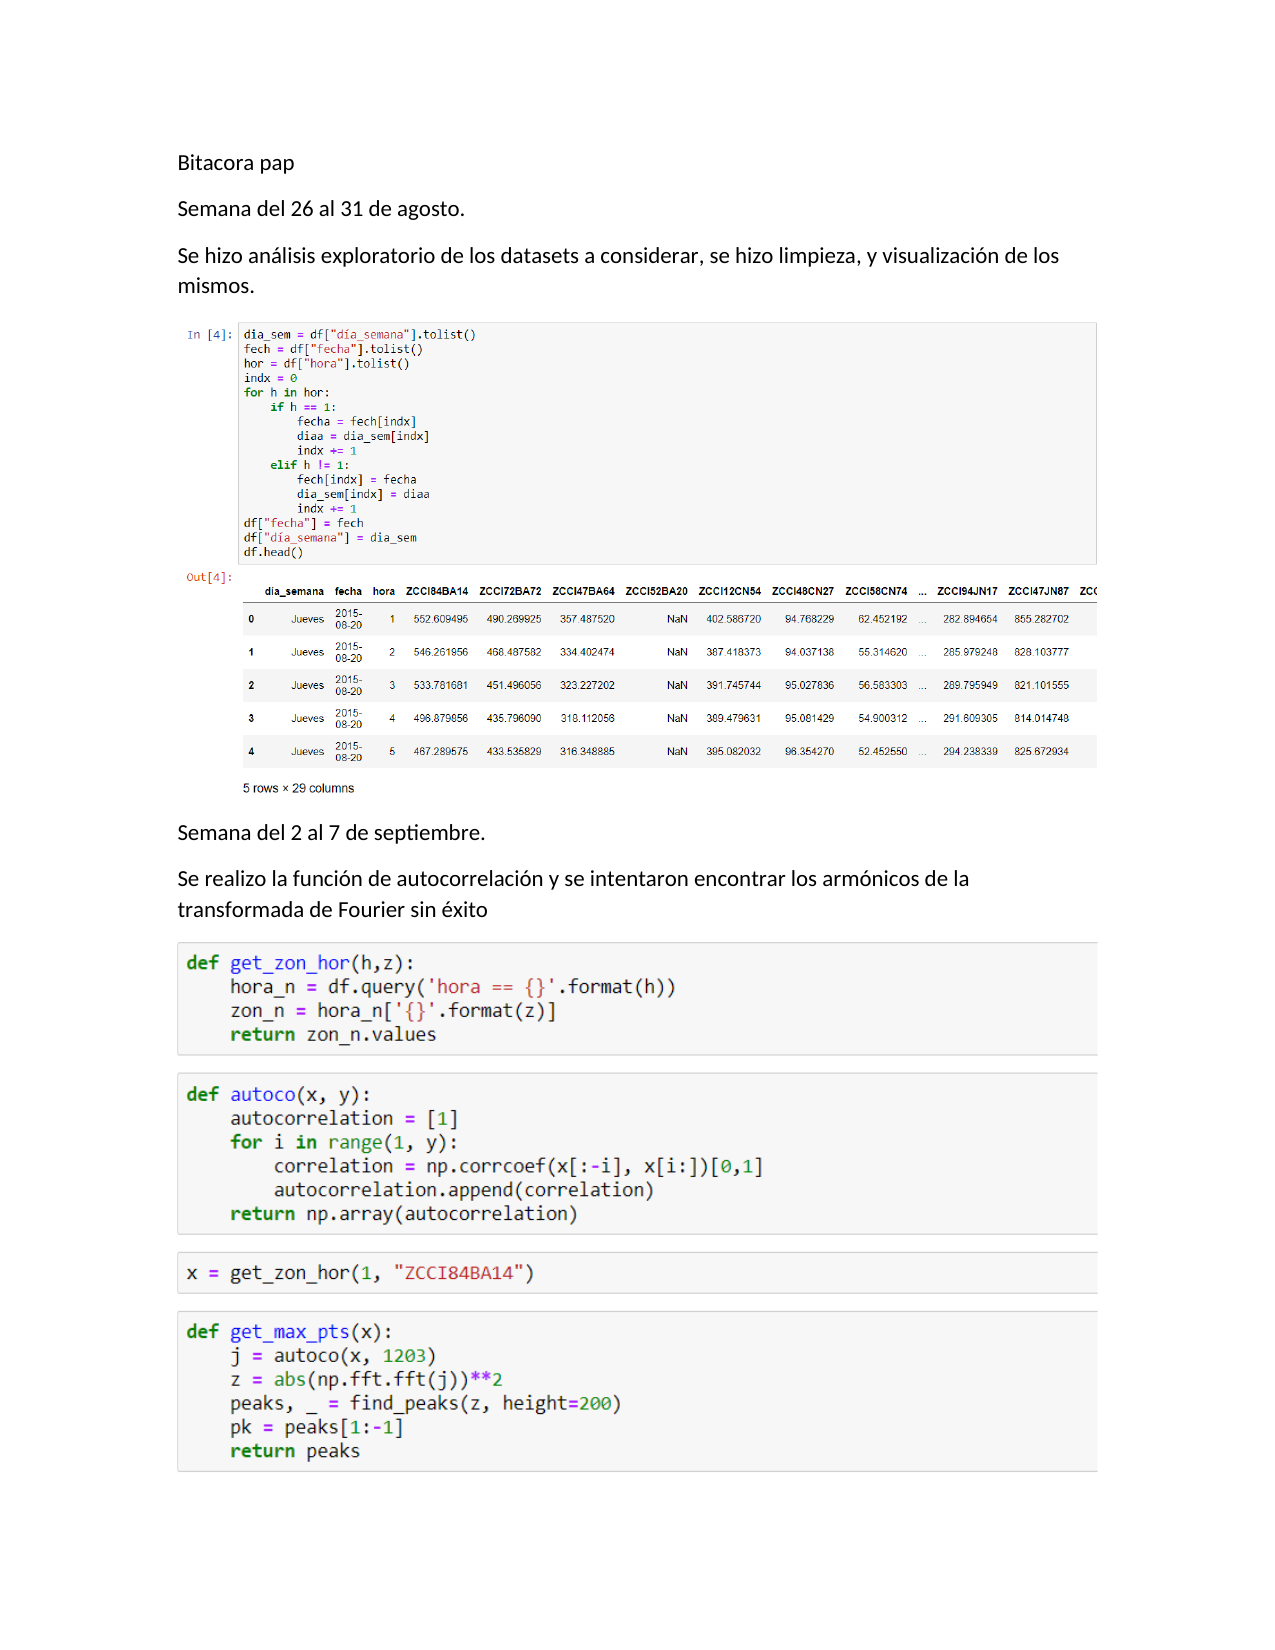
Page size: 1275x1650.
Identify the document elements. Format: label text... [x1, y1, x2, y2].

text Se realizo la función de autocorrelación y se intentaron encontrar los armónicos de la transformada de Fourier sin éxito [177, 864, 1098, 923]
text Semana del 2 al 7 de septiembre. [177, 818, 1098, 846]
text Se hizo análisis exploratorio de los datasets a considerar, se hizo limpieza, y visualización de los mismos. [177, 241, 1098, 299]
picture [177, 941, 1098, 1480]
text Semana del 26 al 31 de agosto. [177, 194, 1098, 222]
text Bitacora pap [177, 148, 1098, 176]
picture [177, 318, 1098, 799]
